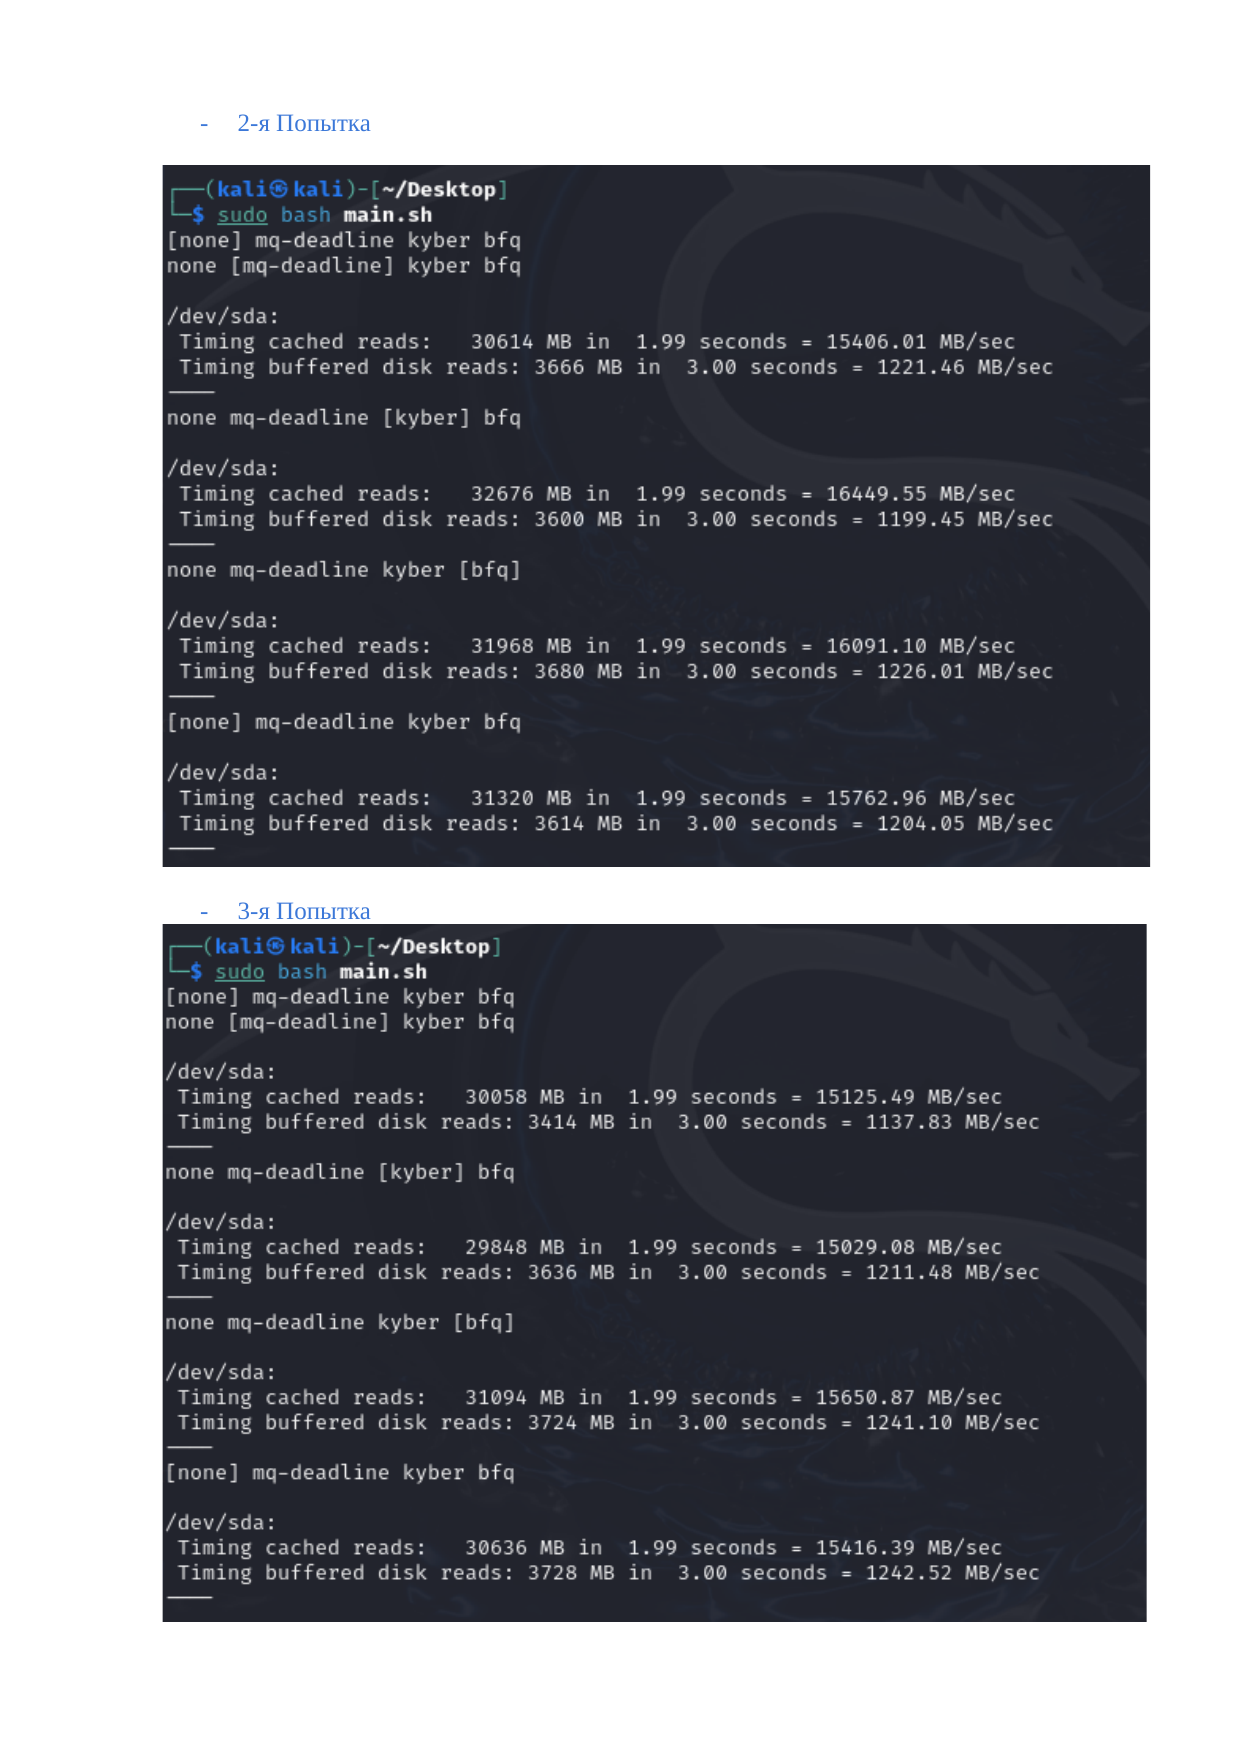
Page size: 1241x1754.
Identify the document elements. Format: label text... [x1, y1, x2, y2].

list 3-я Попытка [200, 896, 1207, 924]
list 2-я Попытка [200, 108, 1207, 137]
picture [162, 165, 1150, 867]
picture [162, 924, 1147, 1622]
